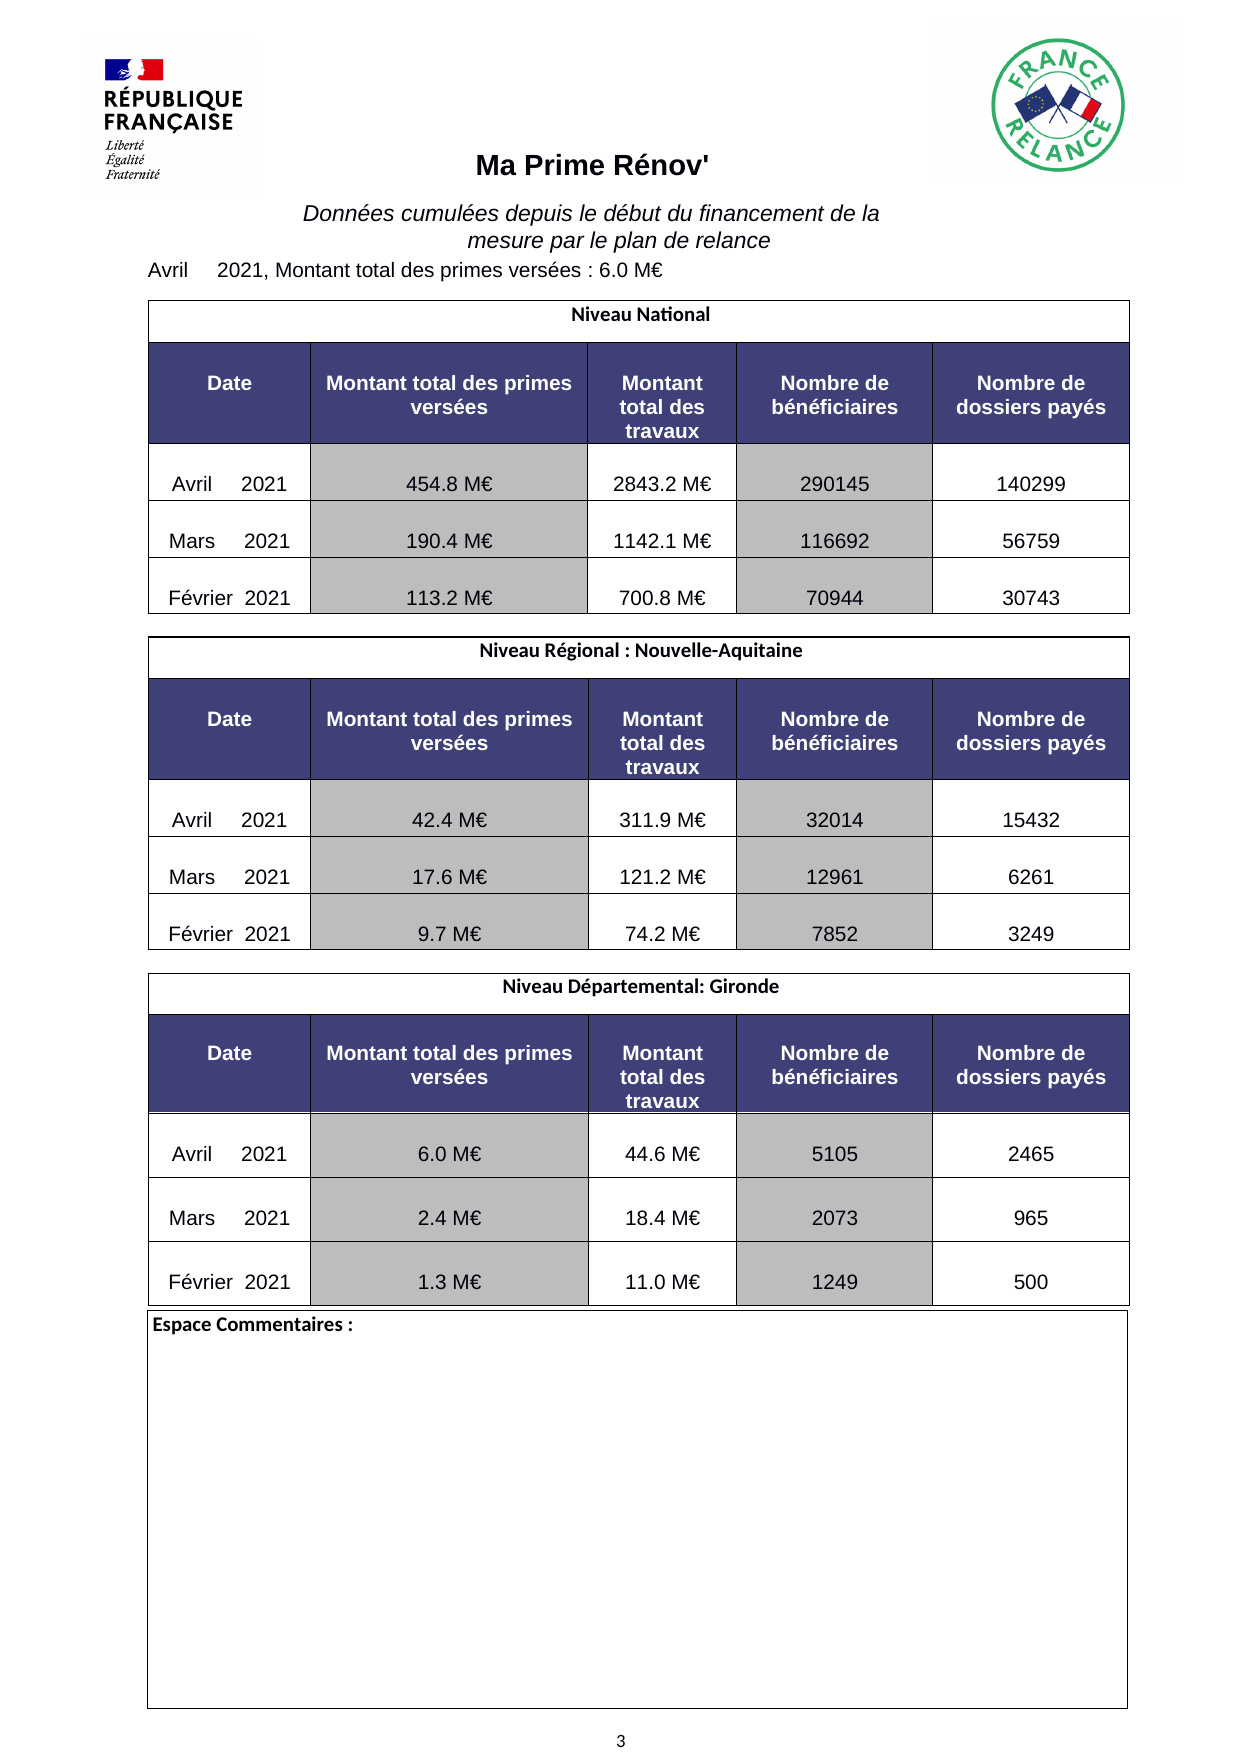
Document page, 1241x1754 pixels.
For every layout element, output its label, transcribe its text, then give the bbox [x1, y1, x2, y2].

table_cell 5105 [737, 1114, 932, 1177]
table_cell 12961 [737, 837, 932, 893]
table_cell 500 [933, 1242, 1129, 1305]
table_cell 18.4 M€ [589, 1178, 736, 1241]
table_cell 454.8 M€ [311, 444, 587, 500]
table_cell Montant total des primes versées [311, 343, 587, 443]
table_cell Montant total des primes versées [311, 679, 588, 779]
table_cell Nombre de dossiers payés [933, 1015, 1129, 1112]
table_cell Date [149, 1015, 310, 1112]
table_cell 6261 [933, 837, 1129, 893]
table_cell Avril 2021 [149, 444, 310, 500]
table_cell Date [149, 343, 310, 443]
table_cell Nombre de bénéficiaires [737, 679, 932, 779]
table_cell 1.3 M€ [311, 1242, 588, 1305]
table_cell Février 2021 [149, 558, 310, 613]
table_cell 3249 [933, 894, 1129, 949]
table_cell Mars 2021 [149, 1178, 310, 1241]
table_cell 1142.1 M€ [588, 501, 736, 557]
table_cell Montant total des travaux [589, 679, 736, 779]
table_cell Montant total des primes versées [311, 1015, 588, 1112]
table_cell 42.4 M€ [311, 780, 588, 836]
table_cell 56759 [933, 501, 1129, 557]
table_cell 2073 [737, 1178, 932, 1241]
table_cell 15432 [933, 780, 1129, 836]
table_cell 7852 [737, 894, 932, 949]
picture [84, 39, 258, 197]
table_cell Mars 2021 [149, 837, 310, 893]
table_cell 6.0 M€ [311, 1114, 588, 1177]
table_cell 2843.2 M€ [588, 444, 736, 500]
table_cell 9.7 M€ [311, 894, 588, 949]
table_cell Février 2021 [149, 1242, 310, 1305]
table_cell Février 2021 [149, 894, 310, 949]
table_cell 17.6 M€ [311, 837, 588, 893]
table_cell 190.4 M€ [311, 501, 587, 557]
table_cell Nombre de bénéficiaires [737, 343, 932, 443]
table_cell 700.8 M€ [588, 558, 736, 613]
table_cell 1249 [737, 1242, 932, 1305]
table_cell 2465 [933, 1114, 1129, 1177]
table_cell Mars 2021 [149, 501, 310, 557]
table_cell 140299 [933, 444, 1129, 500]
table_header Niveau Départemental: Gironde [149, 974, 1129, 1014]
table_cell Montant total des travaux [588, 343, 736, 443]
table_cell Montant total des travaux [589, 1015, 736, 1112]
table_cell Date [149, 679, 310, 779]
table_cell 965 [933, 1178, 1129, 1241]
table_cell 74.2 M€ [589, 894, 736, 949]
table_cell 70944 [737, 558, 932, 613]
table_header Niveau Régional : Nouvelle-Aquitaine [149, 638, 1129, 678]
text Avril 2021, Montant total des primes versées : 6.0 M€ [148, 258, 1093, 282]
text Ma Prime Rénov' [258, 148, 926, 181]
table_cell 32014 [737, 780, 932, 836]
picture [926, 17, 1182, 185]
table_cell 121.2 M€ [589, 837, 736, 893]
table_cell 44.6 M€ [589, 1114, 736, 1177]
table_cell 116692 [737, 501, 932, 557]
table_cell 290145 [737, 444, 932, 500]
table_cell Nombre de dossiers payés [933, 343, 1129, 443]
table_cell Avril 2021 [149, 1114, 310, 1177]
table_cell 113.2 M€ [311, 558, 587, 613]
table_cell 11.0 M€ [589, 1242, 736, 1305]
table_cell Nombre de dossiers payés [933, 679, 1129, 779]
text Données cumulées depuis le début du financement de la mesure par le plan de relance [148, 200, 1093, 253]
table_cell 2.4 M€ [311, 1178, 588, 1241]
table_cell Nombre de bénéficiaires [737, 1015, 932, 1112]
table_cell 311.9 M€ [589, 780, 736, 836]
table_cell 30743 [933, 558, 1129, 613]
table_cell Avril 2021 [149, 780, 310, 836]
table_header Niveau National [149, 301, 1129, 342]
